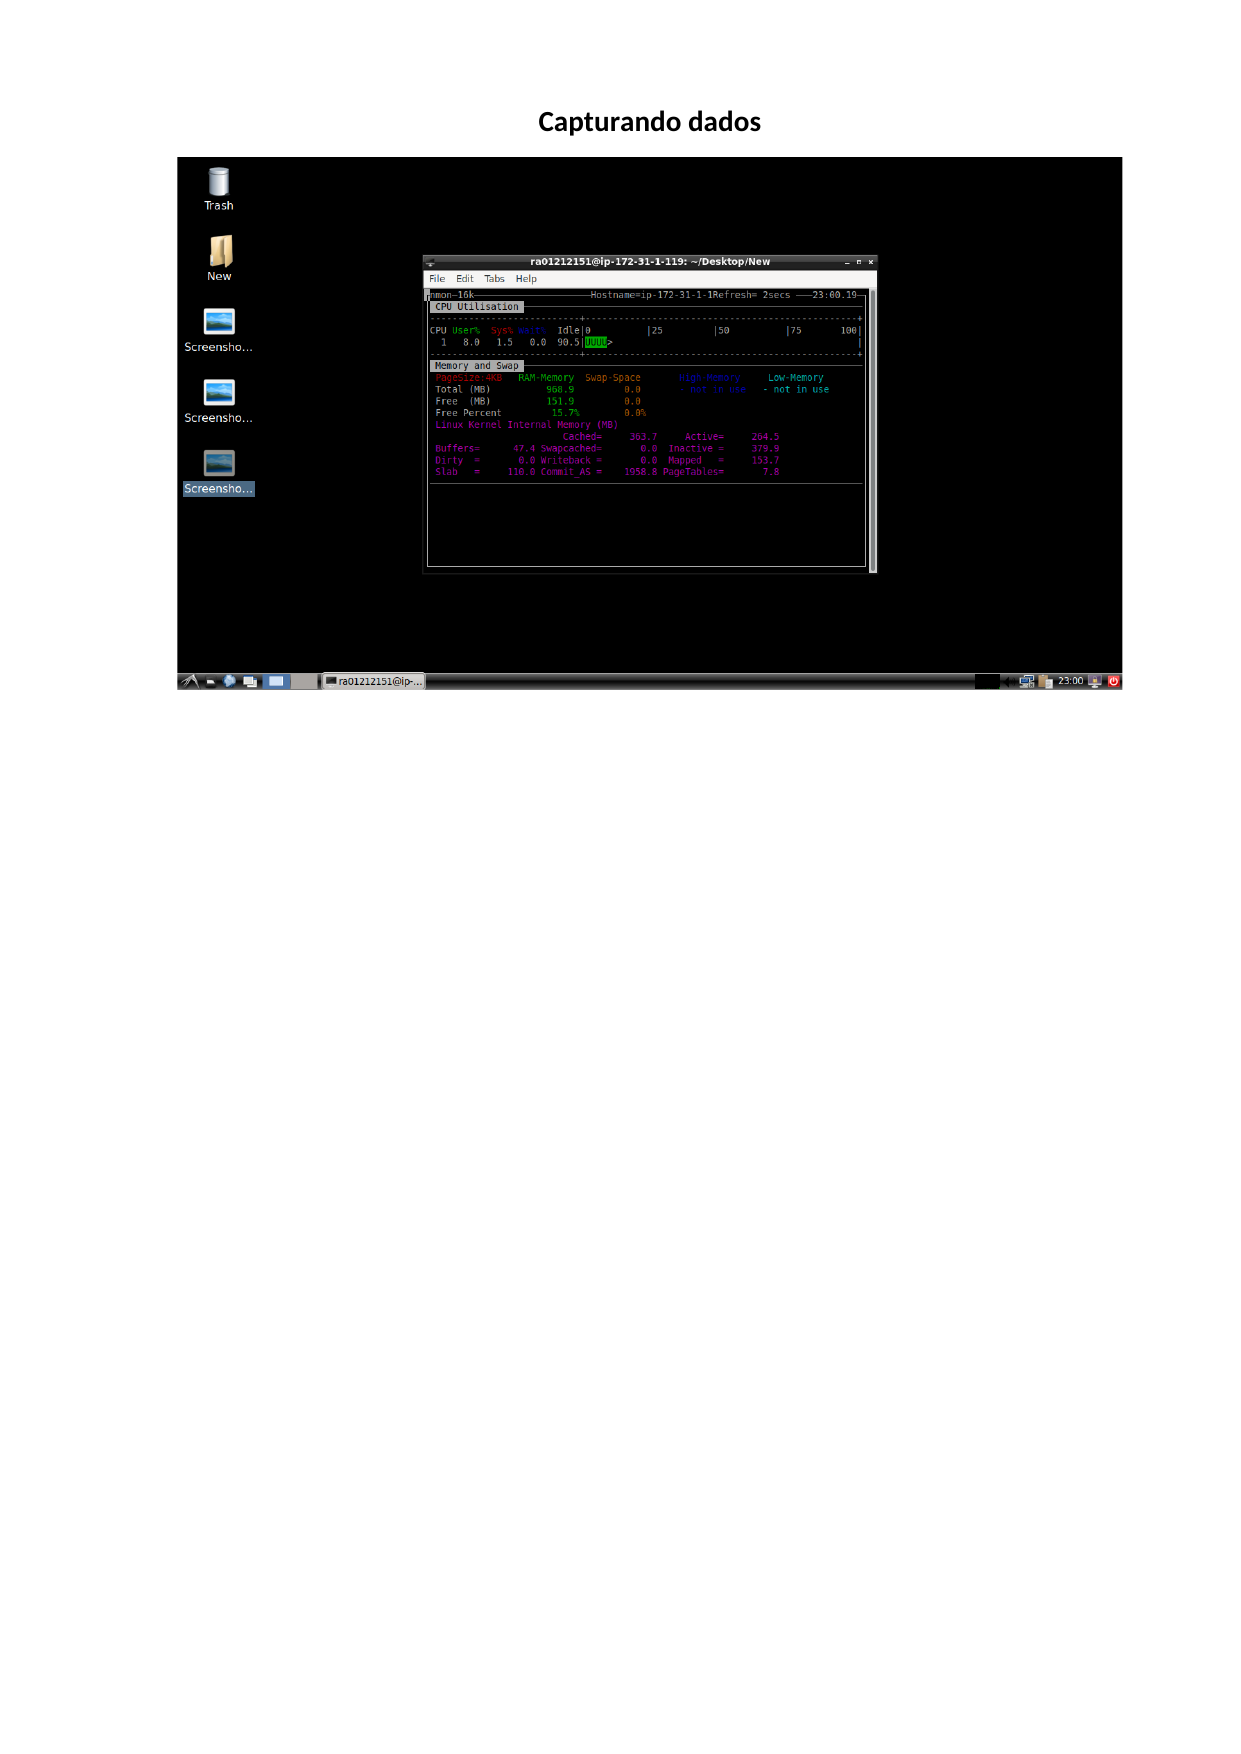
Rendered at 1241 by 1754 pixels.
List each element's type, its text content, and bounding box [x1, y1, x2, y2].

picture [177, 157, 1123, 690]
text Capturando dados [177, 103, 1122, 139]
